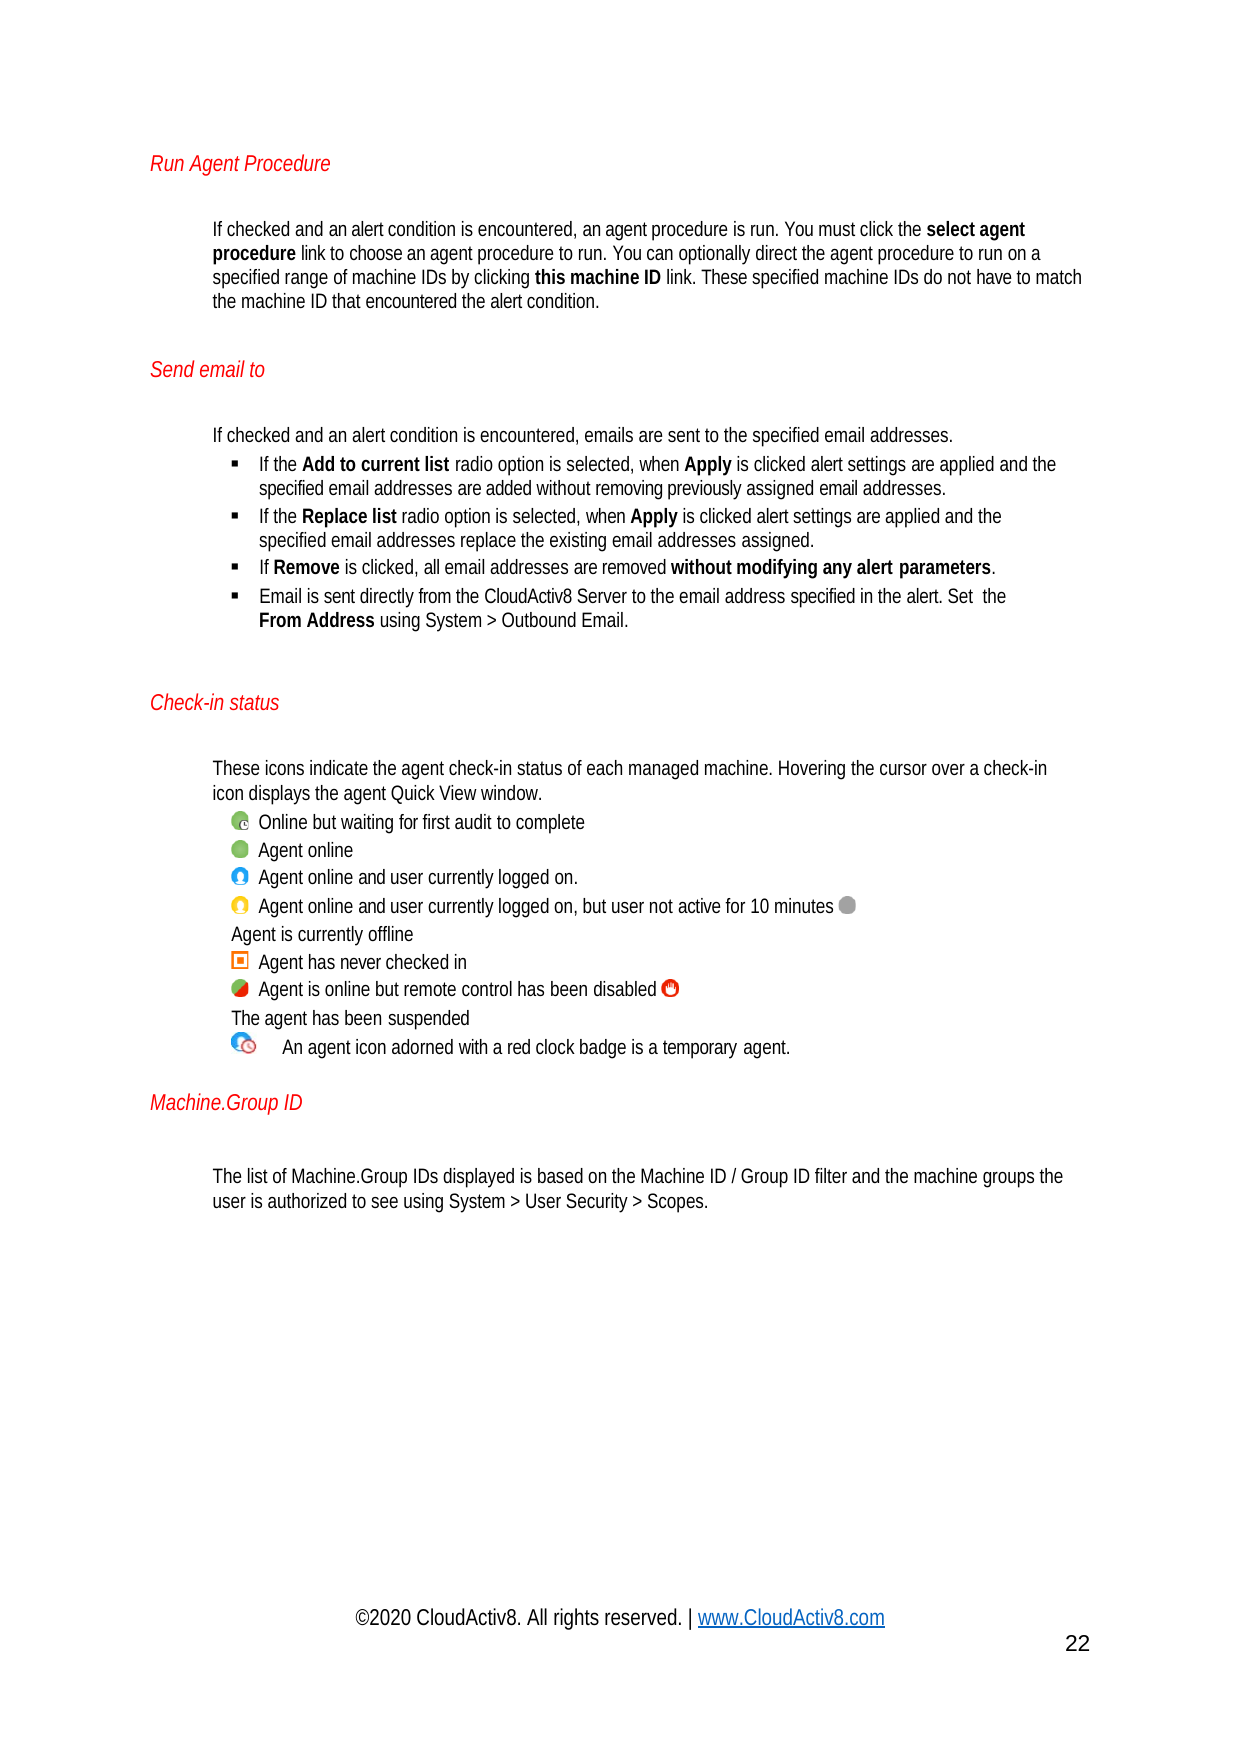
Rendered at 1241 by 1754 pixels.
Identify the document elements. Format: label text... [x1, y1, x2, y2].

subtitle Check-in status [150, 689, 1090, 715]
text Agent has never checked in [231, 949, 1090, 973]
text Agent online and user currently logged on, but user not active for 10 minutes Agent is currently offline [231, 894, 909, 945]
text From Address using System > Outbound Email. [259, 608, 1090, 632]
list Email is sent directly from the CloudActiv8 Server to the email address specified in the alert. Set the [230, 585, 1090, 608]
picture [231, 979, 249, 997]
picture [231, 951, 249, 969]
text If checked and an alert condition is encountered, emails are sent to the specified email addresses. [212, 423, 1090, 447]
subtitle Run Agent Procedure [150, 150, 1090, 176]
picture [231, 811, 249, 830]
subtitle Send email to [150, 356, 1090, 382]
text These icons indicate the agent check-in status of each managed machine. Hovering the cursor over a check-in icon displays the agent Quick View window. [212, 756, 1084, 804]
list If Remove is clicked, all email addresses are removed without modifying any alert parameters. [230, 555, 1090, 579]
picture [838, 896, 856, 914]
list If the Replace list radio option is selected, when Apply is clicked alert settings are applied and the specified email addresses replace the existing email addresses assigned. [230, 504, 1071, 552]
text Agent online and user currently logged on. [231, 866, 1090, 889]
picture [231, 1032, 257, 1054]
picture [661, 979, 679, 997]
text If checked and an alert condition is encountered, an agent procedure is run. You must click the select agent procedure link to choose an agent procedure to run. You can optionally direct the agent procedure to run on a specified range of machine IDs by clicking this machine ID link. These specified machine IDs do not have to match the machine ID that encountered the alert condition. [212, 217, 1090, 313]
subtitle Machine.Group ID [150, 1089, 1090, 1115]
picture [231, 867, 249, 885]
text Online but waiting for first audit to complete Agent online [231, 810, 606, 862]
picture [231, 840, 249, 858]
text Agent is online but remote control has been disabled The agent has been suspended [231, 977, 690, 1029]
text The list of Machine.Group IDs displayed is based on the Machine ID / Group ID filter and the machine groups the user is authorized to see using System > User Security > Scopes. [212, 1164, 1090, 1213]
text An agent icon adorned with a red clock badge is a temporary agent. [231, 1034, 1090, 1059]
picture [231, 896, 249, 914]
list If the Add to current list radio option is selected, when Apply is clicked alert settings are applied and the specified email addresses are added without removing previously assigned email addresses. [230, 451, 1079, 500]
